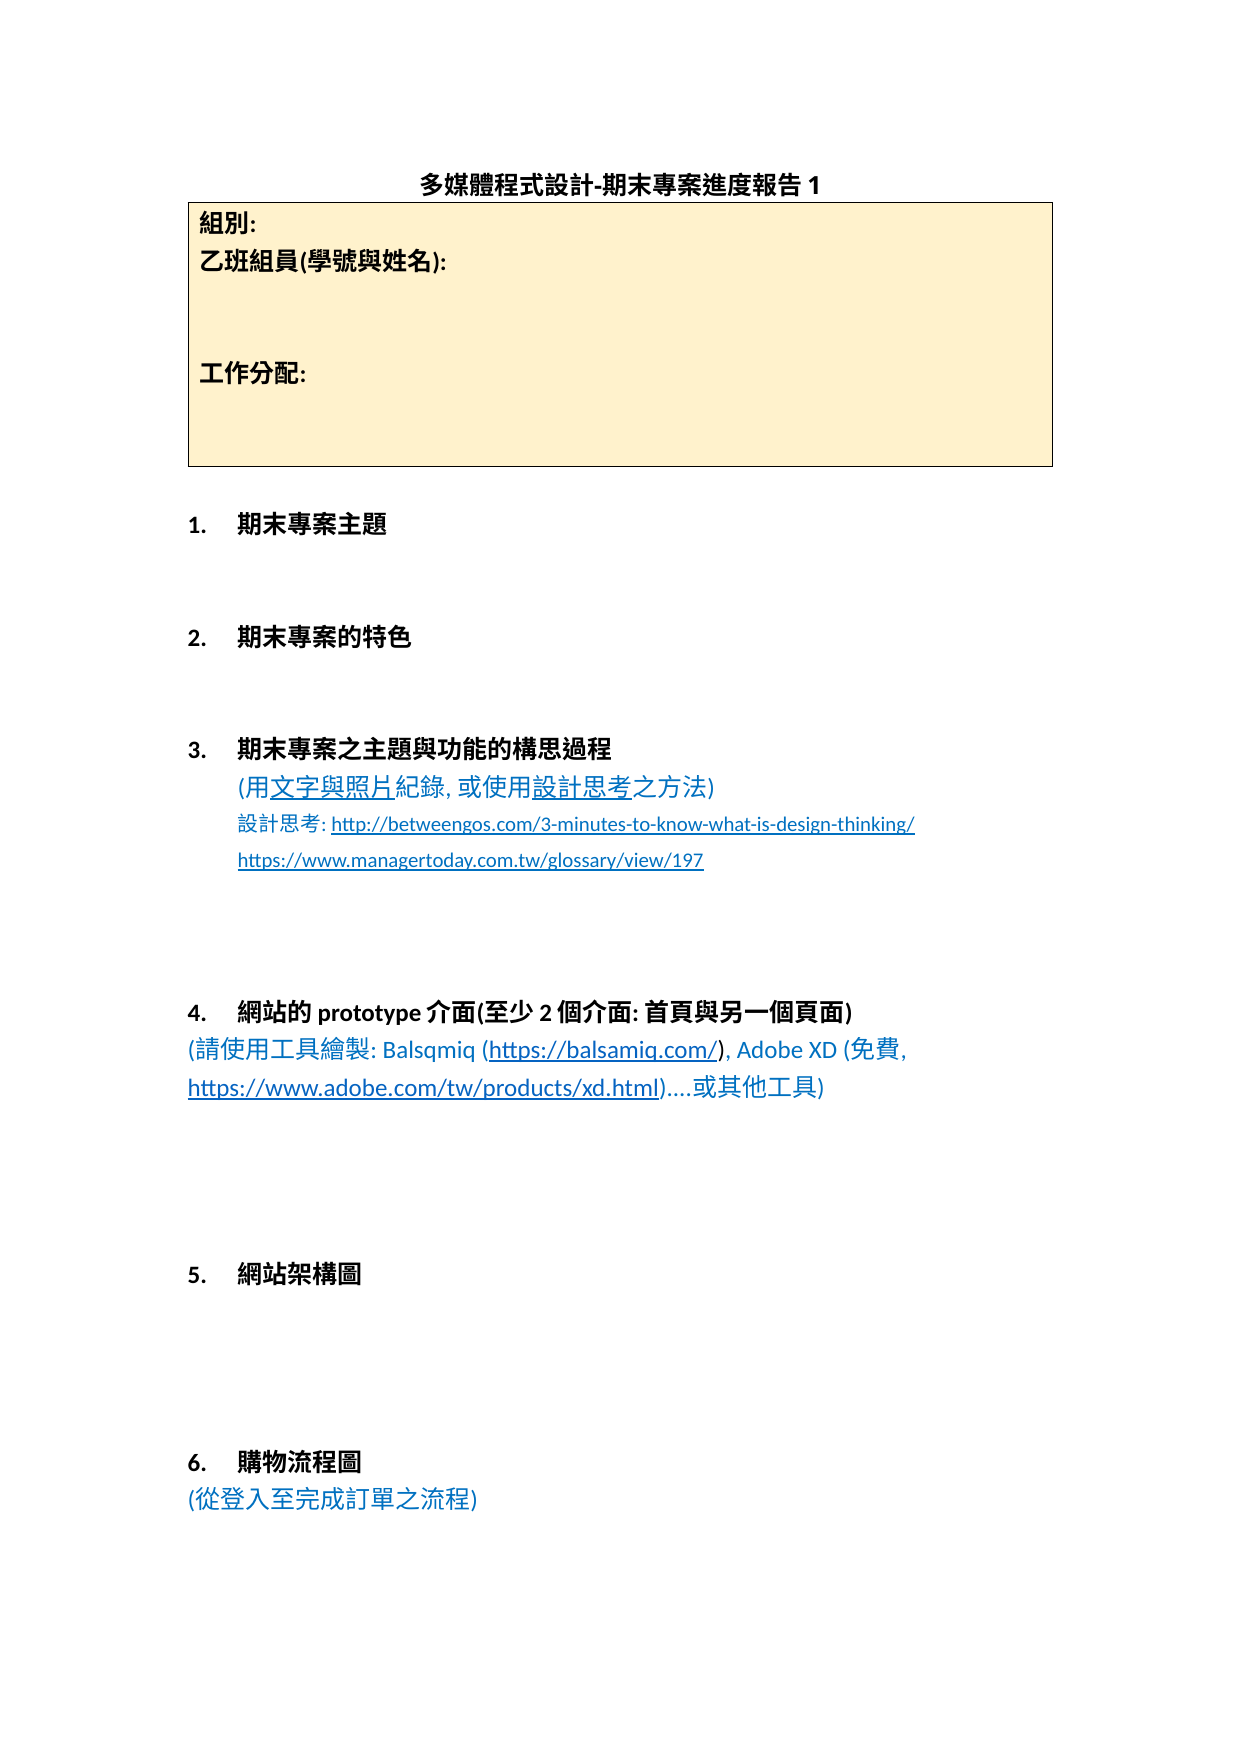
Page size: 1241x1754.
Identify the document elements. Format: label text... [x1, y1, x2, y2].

list https://www.managertoday.com.tw/glossary/view/197 [237, 842, 1053, 879]
list 期末專案的特色 [187, 617, 1053, 654]
text (請使用工具繪製: Balsqmiq (https://balsamiq.com/), Adobe XD (免費, https://www.adobe.com/tw/products/xd.html)....或其他工具) [187, 1029, 1053, 1104]
list 期末專案之主題與功能的構思過程 [187, 729, 1053, 767]
list 網站架構圖 [187, 1254, 1053, 1292]
text (從登入至完成訂單之流程) [187, 1479, 1053, 1517]
list 期末專案主題 [187, 504, 1053, 542]
list 設計思考: http://betweengos.com/3-minutes-to-know-what-is-design-thinking/ [237, 804, 1053, 842]
text 多媒體程式設計-期末專案進度報告1 [187, 164, 1053, 202]
list (用文字與照片紀錄, 或使用設計思考之方法) [237, 767, 1053, 804]
list 網站的prototype介面(至少2個介面: 首頁與另一個頁面) [187, 992, 1053, 1029]
table_header 組別: 乙班組員(學號與姓名): 工作分配: [189, 203, 1052, 466]
list 購物流程圖 [187, 1442, 1053, 1479]
